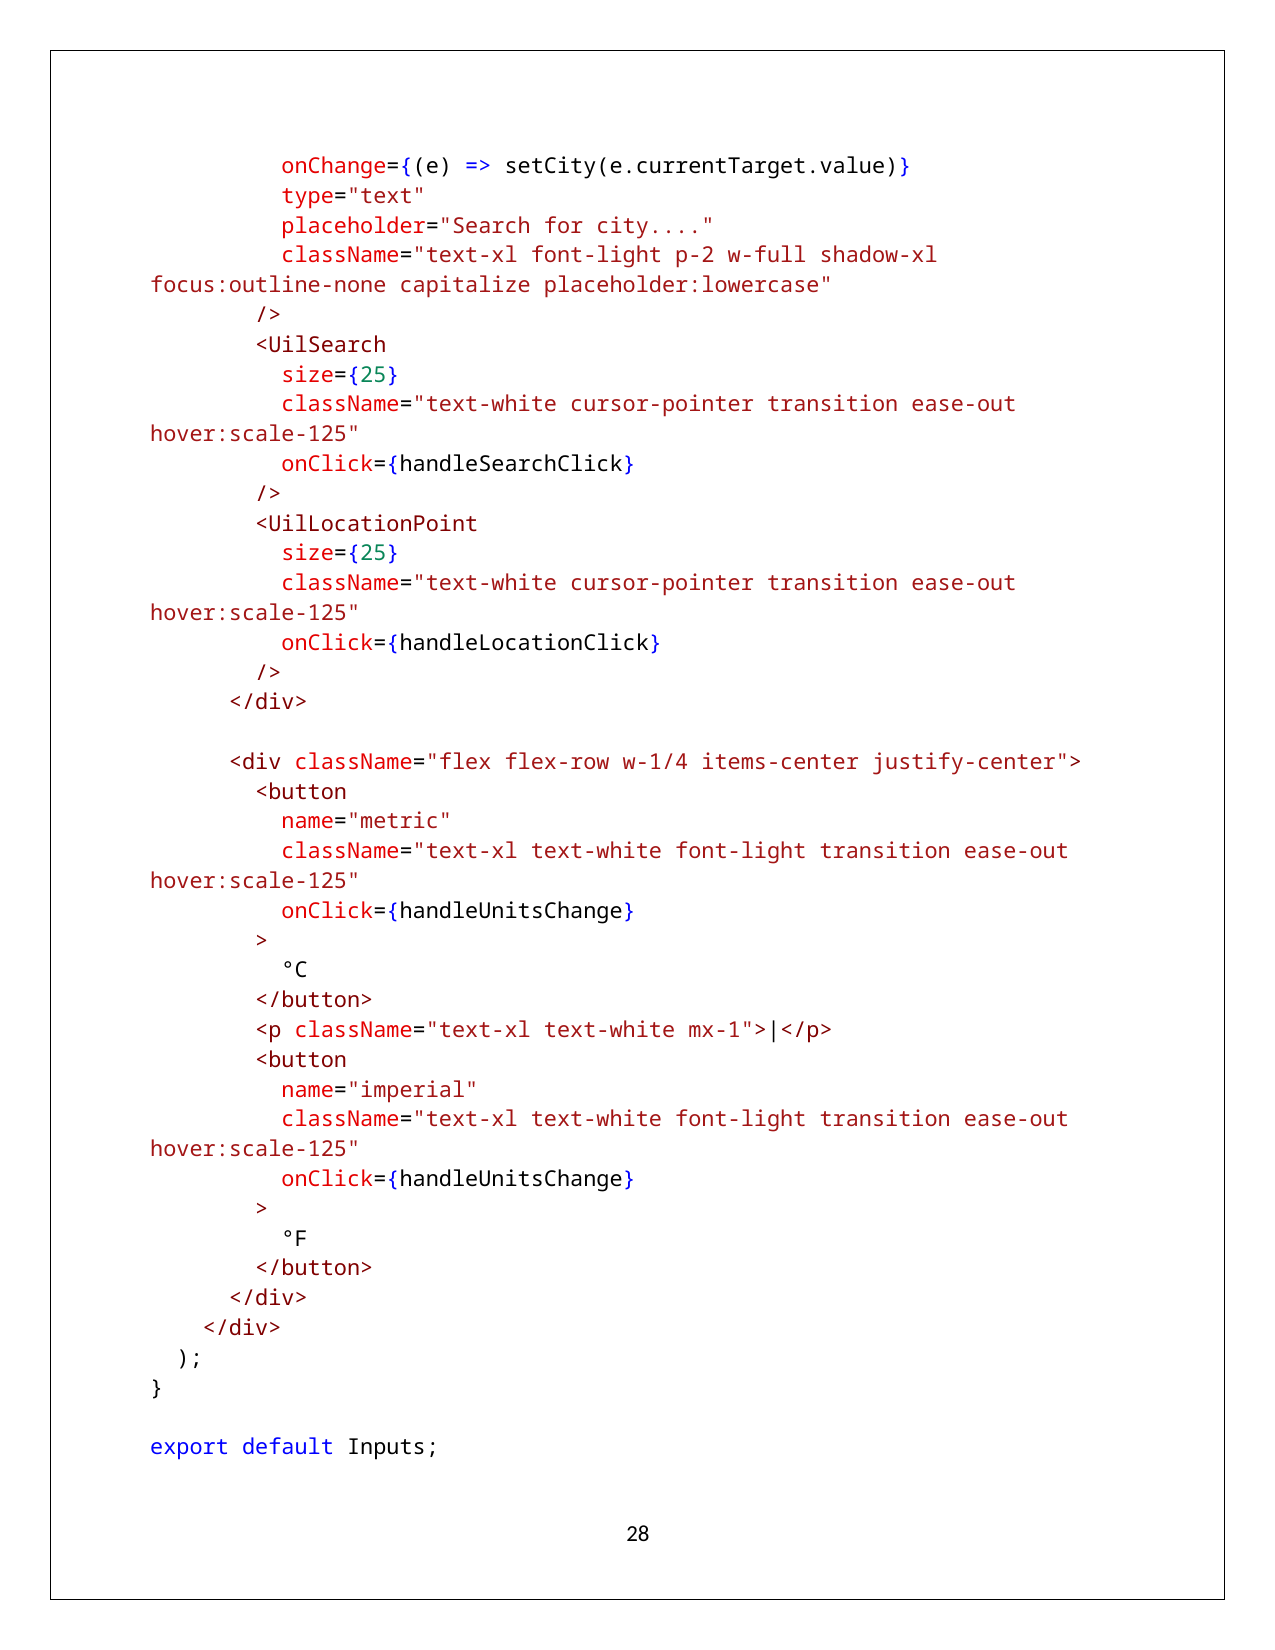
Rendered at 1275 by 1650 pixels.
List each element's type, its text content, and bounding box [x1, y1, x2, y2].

text type="text" [150, 180, 1125, 209]
text °F [150, 1222, 1125, 1252]
text onClick={handleSearchClick} [150, 448, 1125, 478]
text <button [150, 776, 1125, 805]
text <UilLocationPoint [150, 507, 1125, 537]
text </div> [150, 1282, 1125, 1312]
text /> [150, 299, 1125, 329]
text className="text-xl text-white font-light transition ease-out hover:scale-125" [150, 835, 1125, 895]
text onClick={handleUnitsChange} [150, 895, 1125, 924]
text </div> [150, 1312, 1125, 1342]
text className="text-white cursor-pointer transition ease-out hover:scale-125" [150, 388, 1125, 448]
text <div className="flex flex-row w-1/4 items-center justify-center"> [150, 746, 1125, 776]
text size={25} [150, 537, 1125, 567]
text name="imperial" [150, 1073, 1125, 1103]
text onClick={handleUnitsChange} [150, 1163, 1125, 1193]
text </div> [150, 686, 1125, 716]
text </button> [150, 984, 1125, 1014]
text <button [150, 1044, 1125, 1073]
text </button> [150, 1252, 1125, 1282]
text placeholder="Search for city...." [150, 209, 1125, 239]
text size={25} [150, 358, 1125, 388]
text °C [150, 954, 1125, 984]
text export default Inputs; [150, 1431, 1125, 1461]
text onClick={handleLocationClick} [150, 627, 1125, 656]
text className="text-white cursor-pointer transition ease-out hover:scale-125" [150, 567, 1125, 627]
text <p className="text-xl text-white mx-1">|</p> [150, 1014, 1125, 1044]
text /> [150, 656, 1125, 686]
text className="text-xl font-light p-2 w-full shadow-xl focus:outline-none capitalize placeholder:lowercase" [150, 239, 1125, 299]
text className="text-xl text-white font-light transition ease-out hover:scale-125" [150, 1103, 1125, 1163]
text <UilSearch [150, 329, 1125, 358]
text > [150, 1193, 1125, 1222]
text ); [150, 1342, 1125, 1371]
text onChange={(e) => setCity(e.currentTarget.value)} [150, 150, 1125, 180]
text > [150, 924, 1125, 954]
text } [150, 1371, 1125, 1401]
text name="metric" [150, 805, 1125, 835]
text /> [150, 478, 1125, 507]
